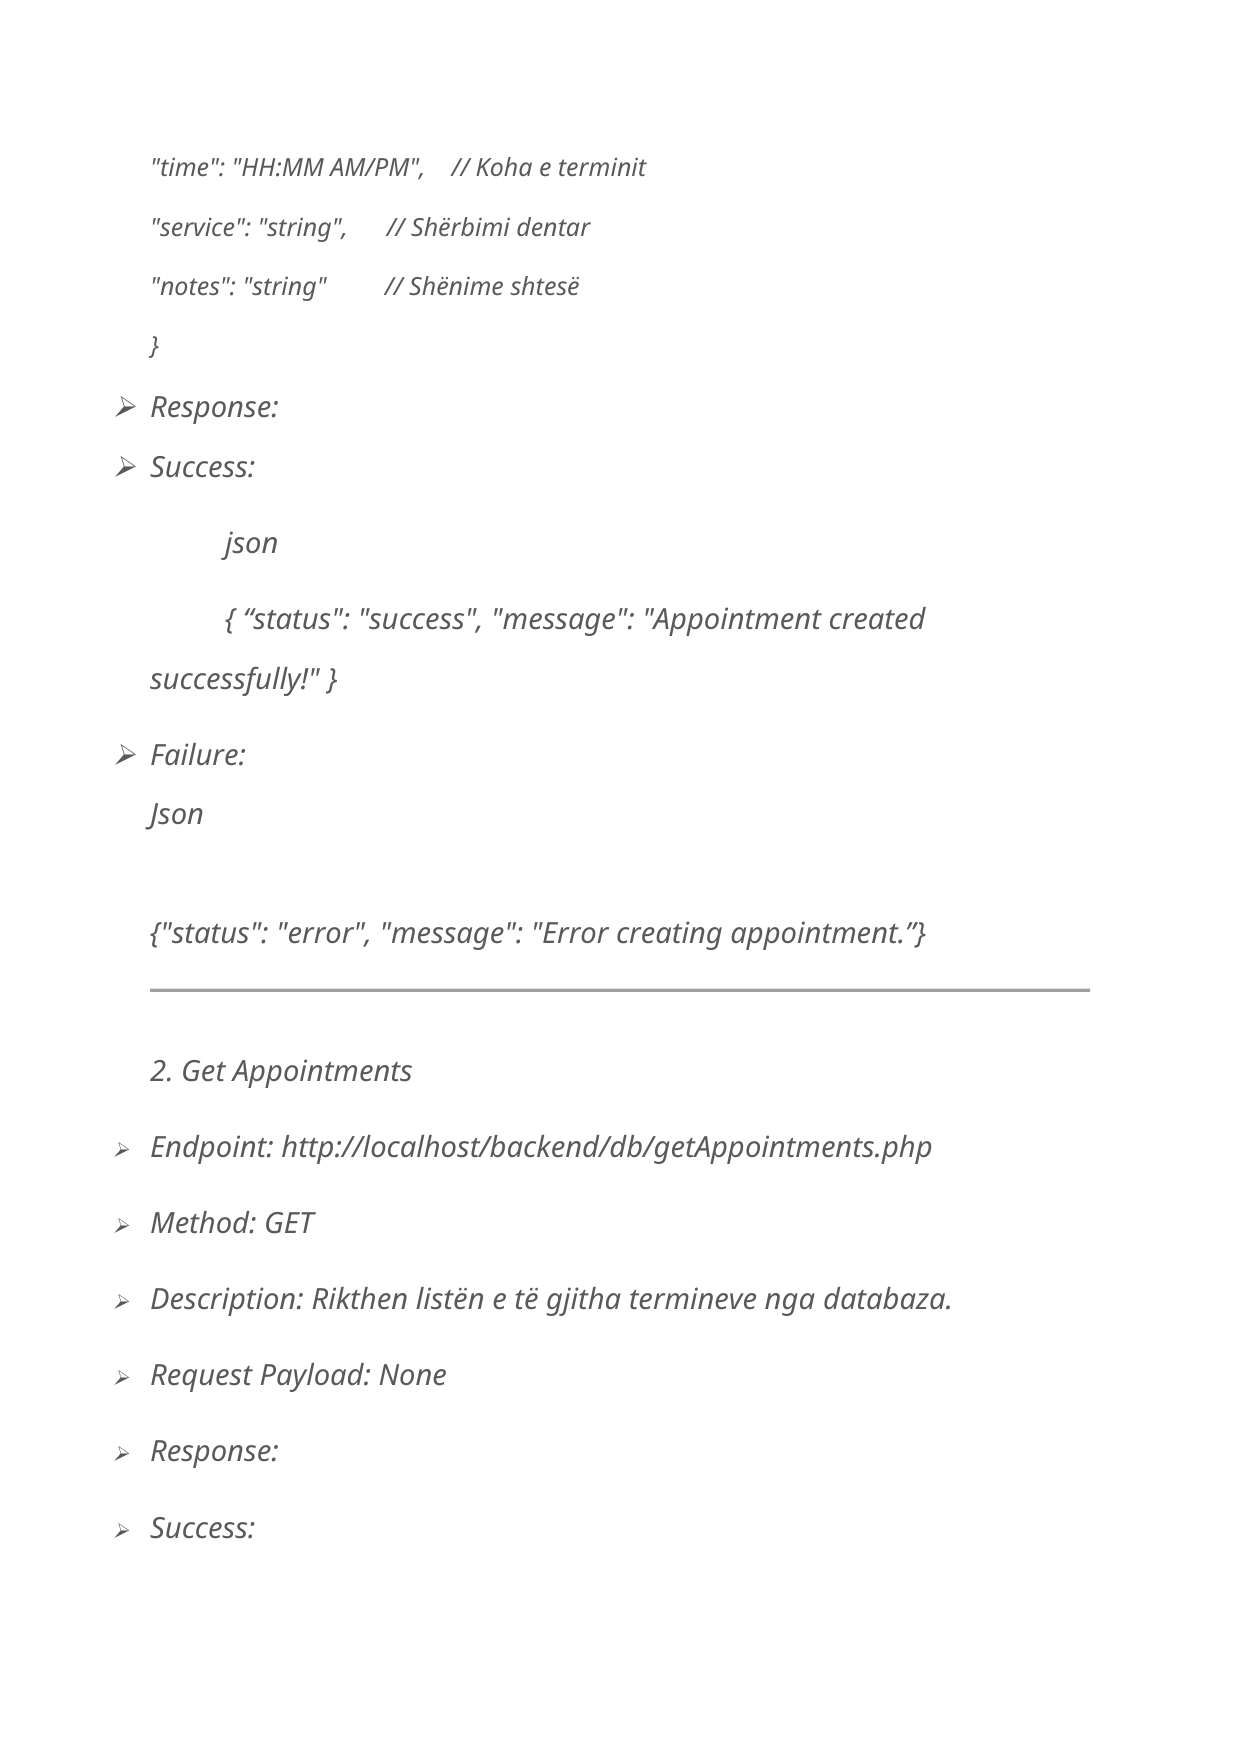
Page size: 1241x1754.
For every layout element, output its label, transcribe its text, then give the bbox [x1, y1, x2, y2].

text 2. Get Appointments [150, 1050, 1090, 1090]
text } [150, 327, 1090, 362]
list Json [150, 793, 1090, 833]
list Endpoint: http://localhost/backend/db/getAppointments.php [112, 1126, 1090, 1166]
list Success: [112, 446, 1090, 486]
list Response: [112, 1431, 1090, 1470]
text { “status": "success", "message": "Appointment created successfully!" } [150, 598, 1090, 698]
list {"status": "error", "message": "Error creating appointment.”} [150, 912, 1090, 952]
text "notes": "string" // Shënime shtesë [150, 268, 1090, 302]
list Failure: [112, 734, 1090, 774]
text "time": "HH:MM AM/PM", // Koha e terminit [150, 150, 1090, 184]
list Response: [112, 387, 1090, 426]
text "service": "string", // Shërbimi dentar [150, 209, 1090, 243]
list Description: Rikthen listën e të gjitha termineve nga databaza. [112, 1278, 1090, 1318]
list Success: [112, 1507, 1090, 1547]
list Request Payload: None [112, 1354, 1090, 1394]
text json [150, 522, 1090, 562]
list Method: GET [112, 1202, 1090, 1242]
